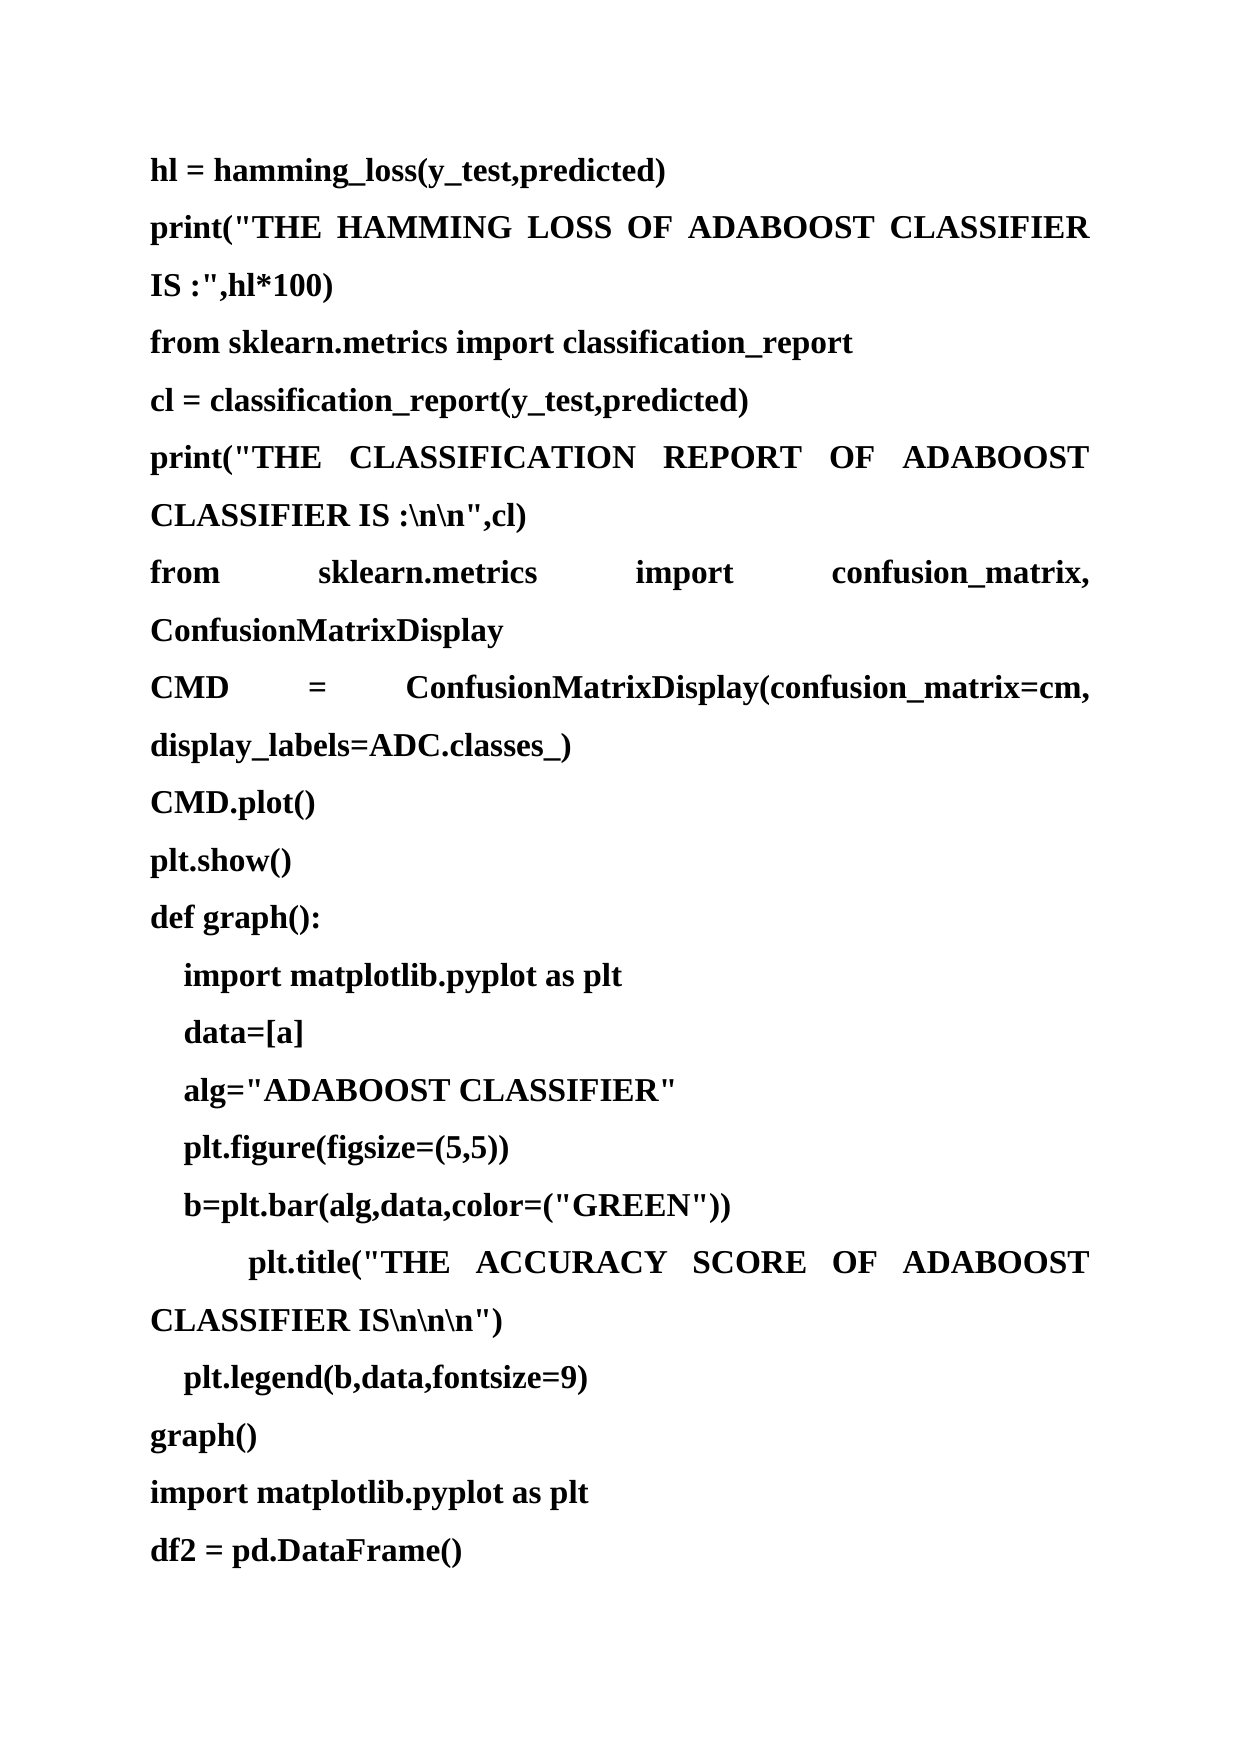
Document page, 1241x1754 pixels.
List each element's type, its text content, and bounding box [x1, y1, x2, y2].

text hl = hamming_loss(y_test,predicted) [150, 150, 1090, 188]
text print("THE CLASSIFICATION REPORT OF ADABOOST CLASSIFIER IS :\n\n",cl) [150, 437, 1090, 533]
text b=plt.bar(alg,data,color=("GREEN")) [150, 1185, 1090, 1223]
text plt.show() [150, 840, 1090, 878]
text import matplotlib.pyplot as plt [150, 955, 1090, 993]
text print("THE HAMMING LOSS OF ADABOOST CLASSIFIER IS :",hl*100) [150, 207, 1090, 303]
text import matplotlib.pyplot as plt [150, 1472, 1090, 1511]
text plt.figure(figsize=(5,5)) [150, 1127, 1090, 1166]
text alg="ADABOOST CLASSIFIER" [150, 1070, 1090, 1108]
text def graph(): [150, 897, 1090, 936]
text from sklearn.metrics import classification_report [150, 322, 1090, 361]
text graph() [150, 1415, 1090, 1453]
text CMD.plot() [150, 782, 1090, 821]
text cl = classification_report(y_test,predicted) [150, 380, 1090, 418]
text plt.legend(b,data,fontsize=9) [150, 1357, 1090, 1396]
text CMD = ConfusionMatrixDisplay(confusion_matrix=cm, display_labels=ADC.classes_) [150, 667, 1090, 763]
text plt.title("THE ACCURACY SCORE OF ADABOOST CLASSIFIER IS\n\n\n") [150, 1242, 1090, 1338]
text data=[a] [150, 1012, 1090, 1051]
text df2 = pd.DataFrame() [150, 1530, 1090, 1568]
text from sklearn.metrics import confusion_matrix, ConfusionMatrixDisplay [150, 552, 1090, 648]
